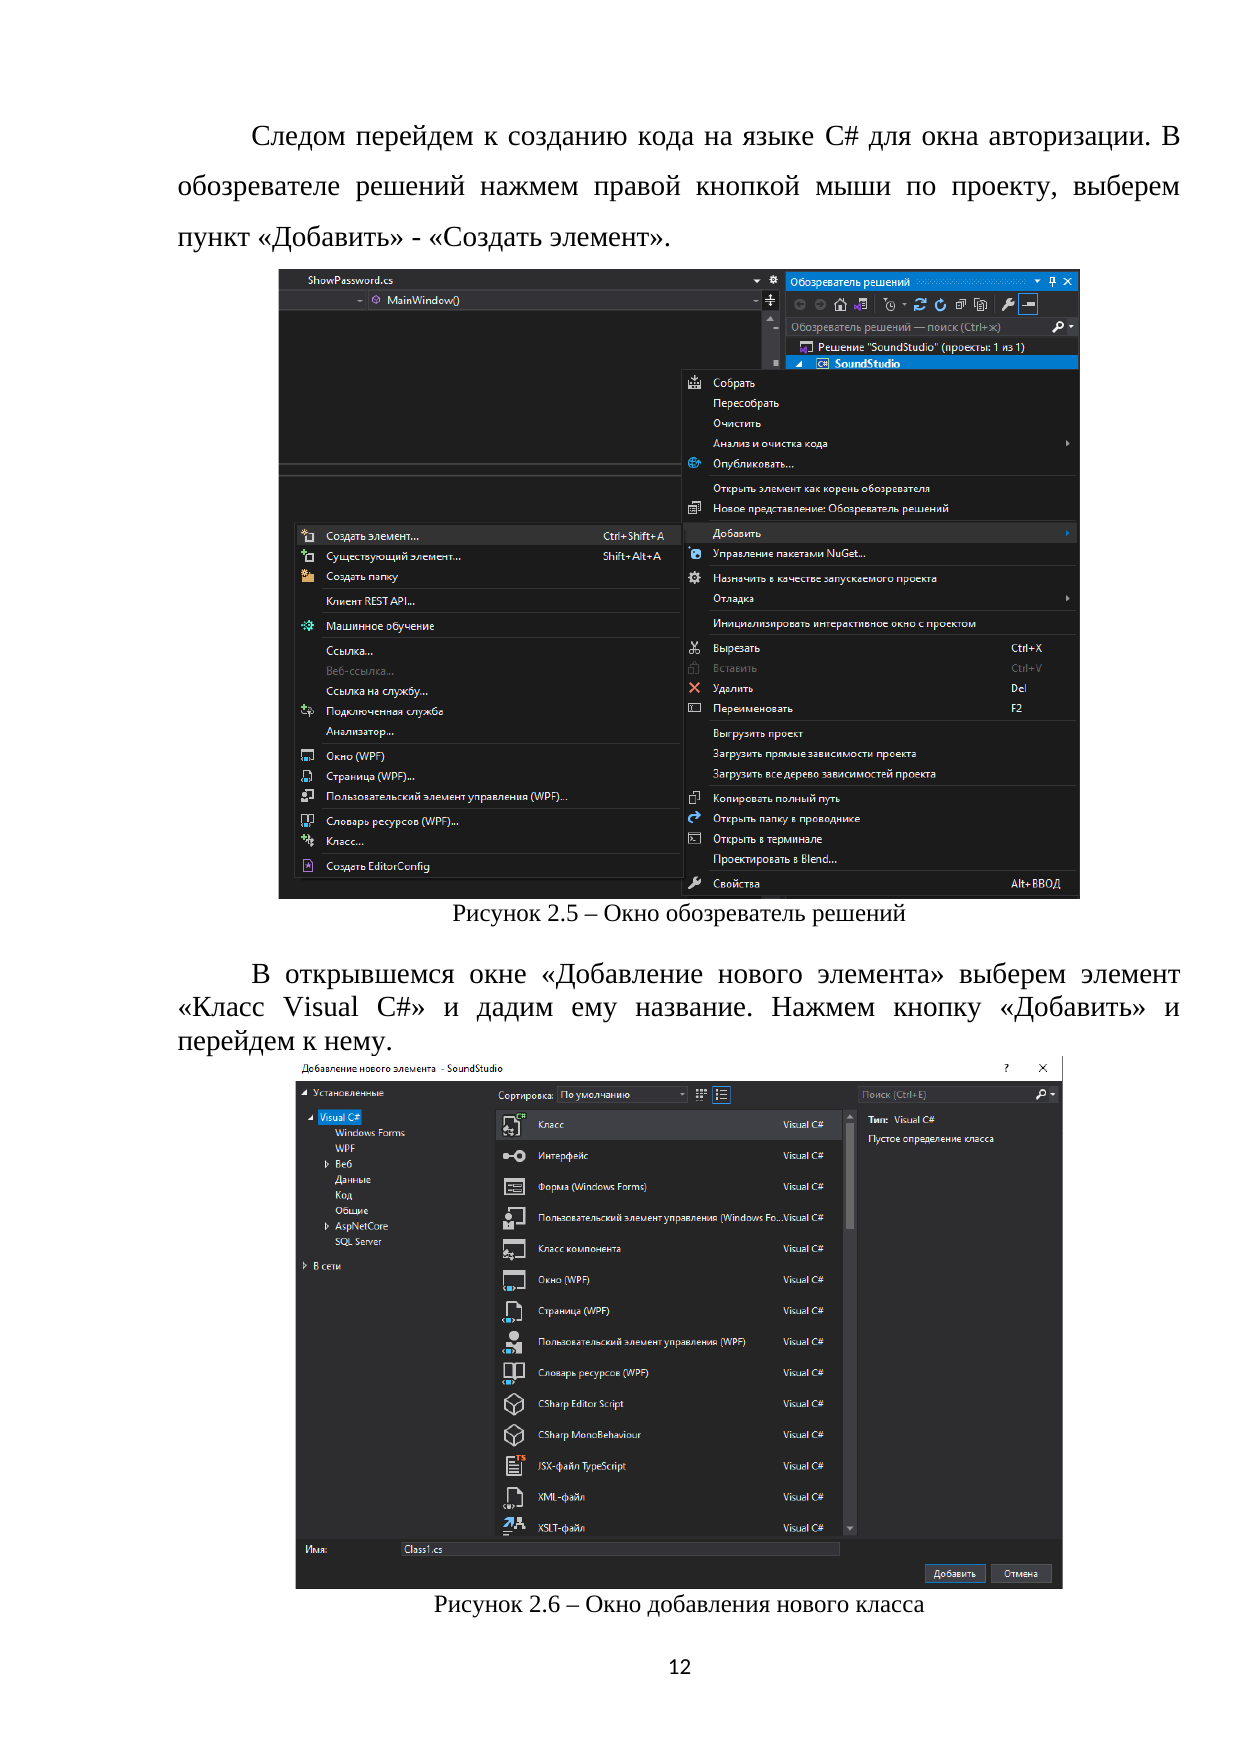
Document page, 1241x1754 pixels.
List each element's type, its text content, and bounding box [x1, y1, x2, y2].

picture [295, 1056, 1063, 1589]
picture [278, 269, 1080, 899]
text Рисунок 2.5 – Окно обозреватель решений [177, 898, 1181, 927]
text Рисунок 2.6 – Окно добавления нового класса [177, 1589, 1181, 1618]
text Следом перейдем к созданию кода на языке C# для окна авторизации. В обозревателе решений нажмем правой кнопкой мыши по проекту, выберем пункт «Добавить» - «Создать элемент». [177, 118, 1181, 252]
text В открывшемся окне «Добавление нового элемента» выберем элемент «Класс Visual C#» и дадим ему название. Нажмем кнопку «Добавить» и перейдем к нему. [177, 956, 1181, 1056]
